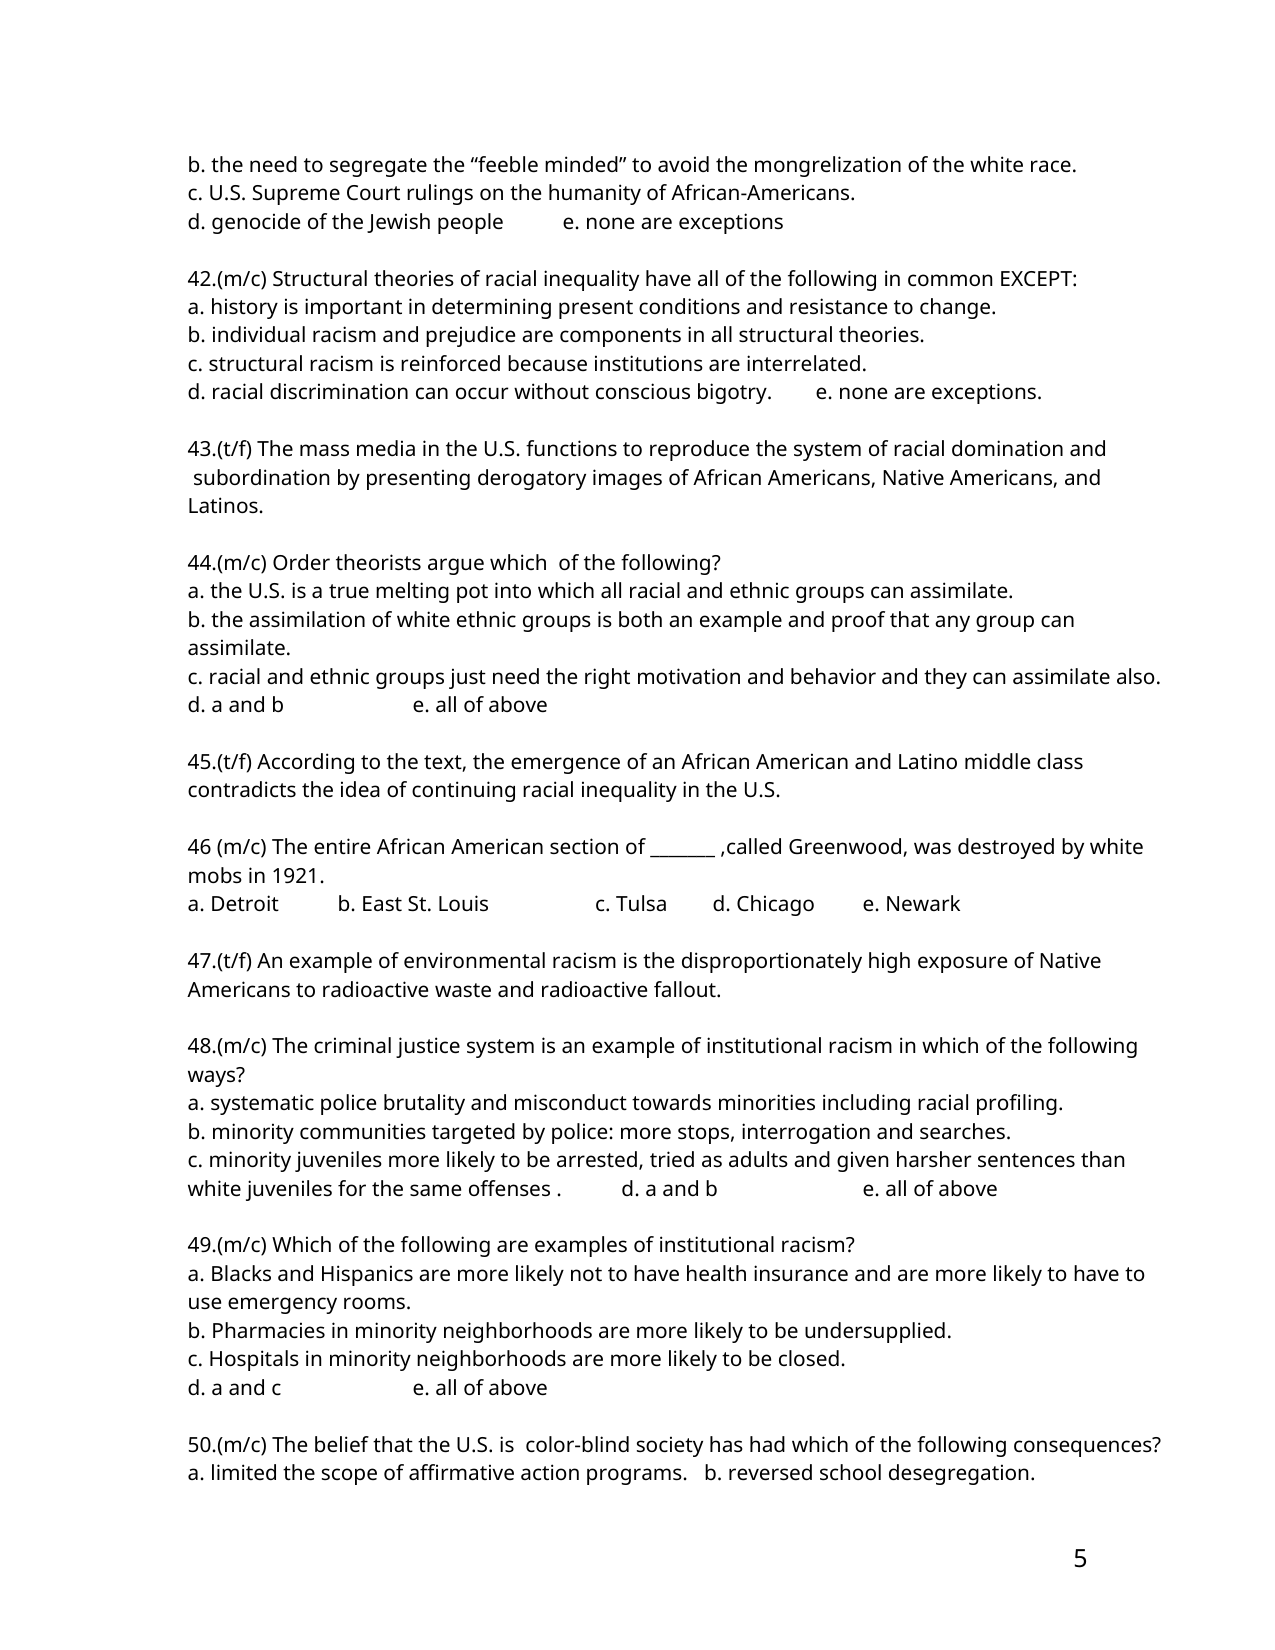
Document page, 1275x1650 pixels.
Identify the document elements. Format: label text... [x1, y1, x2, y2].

text c. racial and ethnic groups just need the right motivation and behavior and they can assimilate also. [187, 662, 1162, 690]
text d. a and c e. all of above [187, 1373, 1162, 1401]
text a. Blacks and Hispanics are more likely not to have health insurance and are more likely to have to use emergency rooms. [187, 1259, 1162, 1316]
text b. the need to segregate the “feeble minded” to avoid the mongrelization of the white race. [187, 150, 1162, 178]
text subordination by presenting derogatory images of African Americans, Native Americans, and Latinos. [187, 463, 1162, 520]
text d. genocide of the Jewish people e. none are exceptions [187, 207, 1162, 235]
text b. Pharmacies in minority neighborhoods are more likely to be undersupplied. [187, 1316, 1162, 1344]
text 44.(m/c) Order theorists argue which of the following? [187, 548, 1162, 577]
text d. a and b e. all of above [187, 690, 1162, 719]
text b. minority communities targeted by police: more stops, interrogation and searches. [187, 1117, 1162, 1145]
text 48.(m/c) The criminal justice system is an example of institutional racism in which of the following ways? [187, 1032, 1162, 1088]
text a. the is a true melting pot into which all racial and ethnic groups can assimilate. [187, 577, 1162, 605]
text c. minority juveniles more likely to be arrested, tried as adults and given harsher sentences than white juveniles for the same offenses . d. a and b e. all of above [187, 1145, 1162, 1202]
text b. individual racism and prejudice are components in all structural theories. [187, 321, 1162, 349]
text b. the assimilation of white ethnic groups is both an example and proof that any group can assimilate. [187, 605, 1162, 662]
text a. systematic police brutality and misconduct towards minorities including racial profiling. [187, 1088, 1162, 1117]
text a. limited the scope of affirmative action programs. b. reversed school desegregation. [187, 1458, 1162, 1487]
text 50.(m/c) The belief that the is color-blind society has had which of the following consequences? [187, 1430, 1162, 1458]
text 47.(t/f) An example of environmental racism is the disproportionately high exposure of Native Americans to radioactive waste and radioactive fallout. [187, 946, 1162, 1003]
text a. history is important in determining present conditions and resistance to change. [187, 292, 1162, 321]
text c. structural racism is reinforced because institutions are interrelated. [187, 349, 1162, 377]
text 46 (m/c) The entire African American section of _______ ,called , was destroyed by white mobs in 1921. [187, 832, 1162, 889]
text c. U.S. Supreme Court rulings on the humanity of African-Americans. [187, 178, 1162, 207]
text 45.(t/f) According to the text, the emergence of an African American and Latino middle class contradicts the idea of continuing racial inequality in the [187, 747, 1162, 804]
text a. b. c. d. e. [187, 889, 1162, 918]
text 42.(m/c) Structural theories of racial inequality have all of the following in common EXCEPT: [187, 264, 1162, 292]
text 43.(t/f) The mass media in the functions to reproduce the system of racial domination and [187, 434, 1162, 463]
text 49.(m/c) Which of the following are examples of institutional racism? [187, 1231, 1162, 1259]
text c. Hospitals in minority neighborhoods are more likely to be closed. [187, 1344, 1162, 1373]
text d. racial discrimination can occur without conscious bigotry. e. none are exceptions. [187, 377, 1162, 406]
